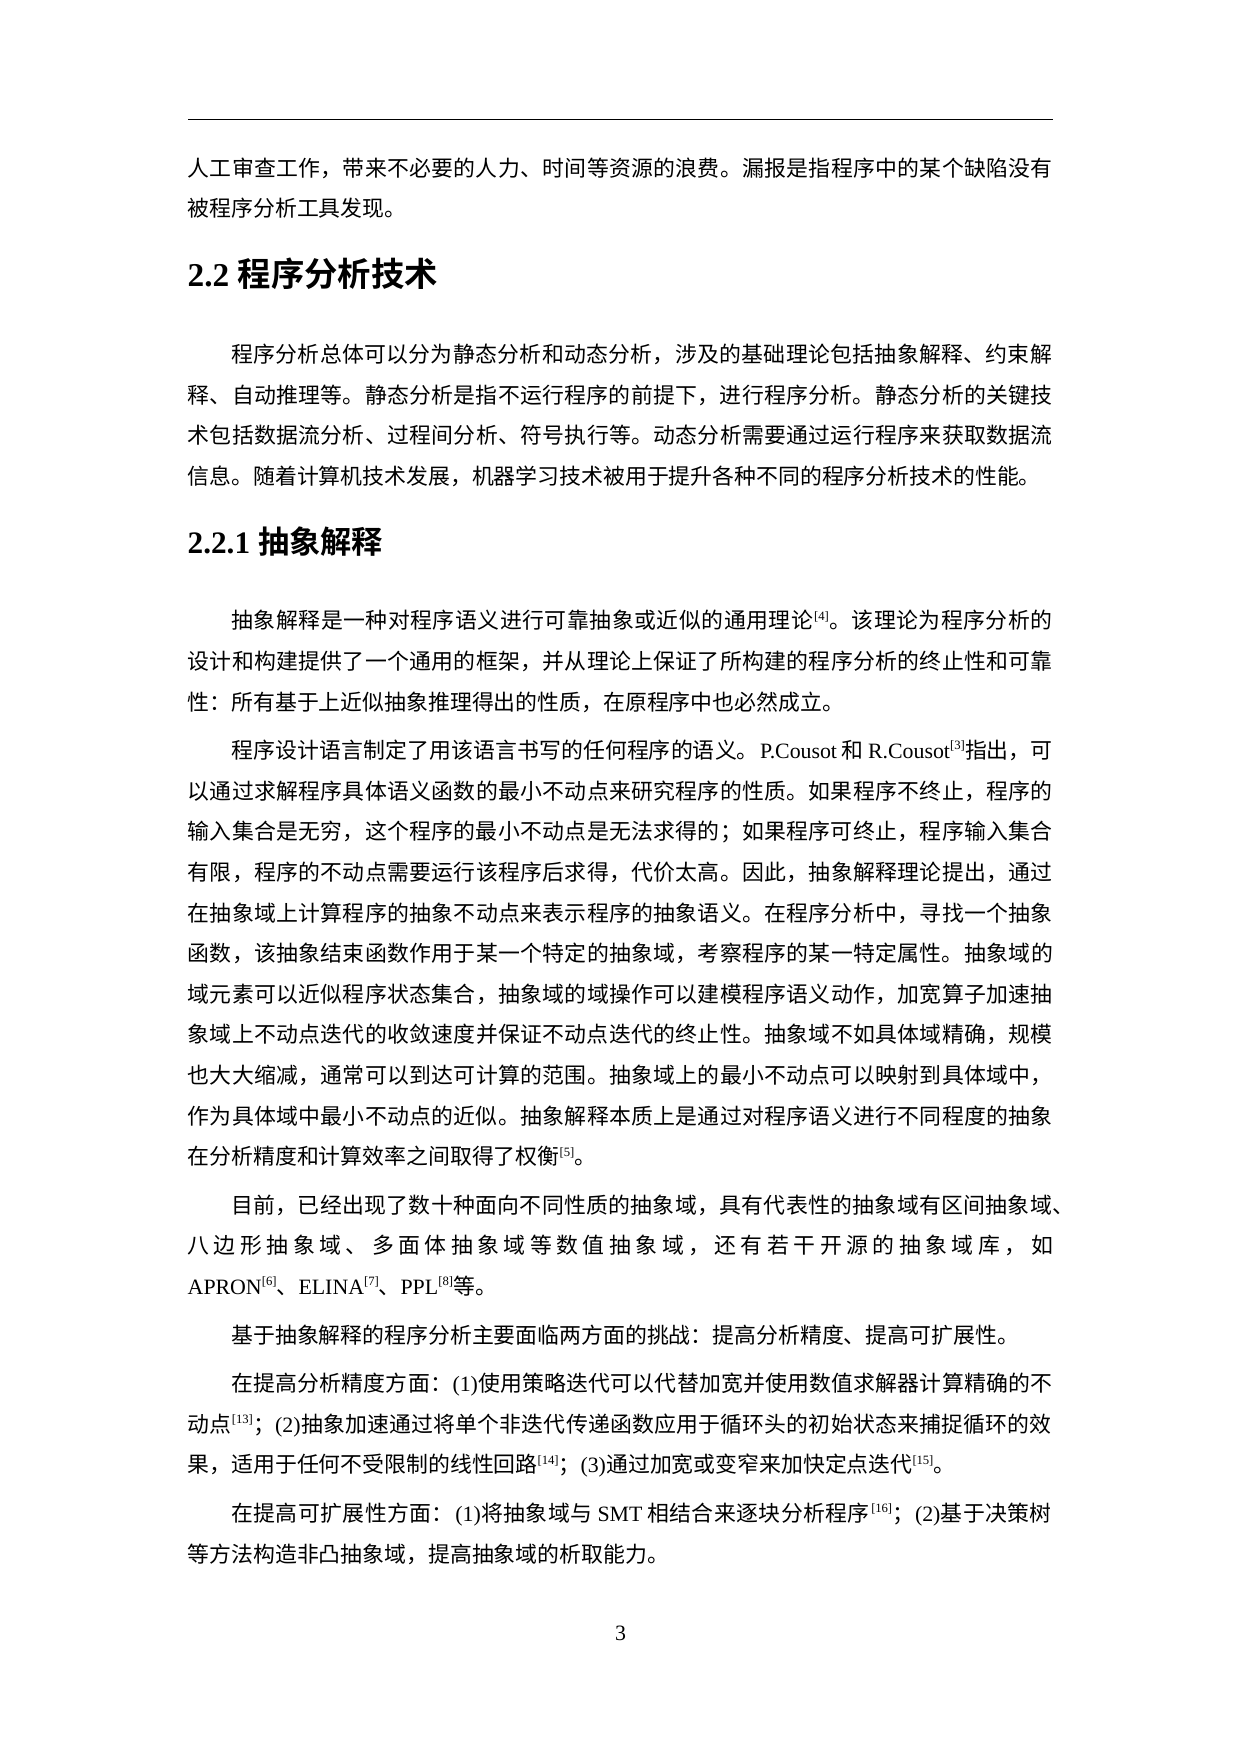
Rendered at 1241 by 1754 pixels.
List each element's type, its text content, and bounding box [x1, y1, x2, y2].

subtitle 抽象解释 [187, 507, 1053, 572]
text 程序设计语言制定了用该语言书写的任何程序的语义。P.Cousot和R.Cousot[3]指出，可以通过求解程序具体语义函数的最小不动点来研究程序的性质。如果程序不终止，程序的输入集合是无穷，这个程序的最小不动点是无法求得的；如果程序可终止，程序输入集合有限，程序的不动点需要运行该程序后求得，代价太高。因此，抽象解释理论提出，通过在抽象域上计算程序的抽象不动点来表示程序的抽象语义。在程序分析中，寻找一个抽象函数，该抽象结束函数作用于某一个特定的抽象域，考察程序的某一特定属性。抽象域的域元素可以近似程序状态集合，抽象域的域操作可以建模程序语义动作，加宽算子加速抽象域上不动点迭代的收敛速度并保证不动点迭代的终止性。抽象域不如具体域精确，规模也大大缩减，通常可以到达可计算的范围。抽象域上的最小不动点可以映射到具体域中，作为具体域中最小不动点的近似。抽象解释本质上是通过对程序语义进行不同程度的抽象，在分析精度和计算效率之间取得了权衡[5]。 [187, 733, 1053, 1171]
text 目前，已经出现了数十种面向不同性质的抽象域，具有代表性的抽象域有区间抽象域、八边形抽象域、多面体抽象域等数值抽象域，还有若干开源的抽象域库，如APRON[6]、ELINA[7]、PPL[8]等。 [187, 1187, 1053, 1301]
text 基于抽象解释的程序分析主要面临两方面的挑战：提高分析精度、提高可扩展性。 [187, 1317, 1053, 1350]
subtitle 程序分析技术 [187, 239, 1053, 304]
text 在提高可扩展性方面：(1)将抽象域与SMT相结合来逐块分析程序[16]；(2)基于决策树等方法构造非凸抽象域，提高抽象域的析取能力。 [187, 1496, 1053, 1569]
text 抽象解释是一种对程序语义进行可靠抽象或近似的通用理论[4]。该理论为程序分析的设计和构建提供了一个通用的框架，并从理论上保证了所构建的程序分析的终止性和可靠性：所有基于上近似抽象推理得出的性质，在原程序中也必然成立。 [187, 603, 1053, 717]
text 在提高分析精度方面：(1)使用策略迭代可以代替加宽并使用数值求解器计算精确的不动点[13]；(2)抽象加速通过将单个非迭代传递函数应用于循环头的初始状态来捕捉循环的效果，适用于任何不受限制的线性回路[14]；(3)通过加宽或变窄来加快定点迭代[15]。 [187, 1366, 1053, 1479]
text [187, 150, 1053, 223]
text 程序分析总体可以分为静态分析和动态分析，涉及的基础理论包括抽象解释、约束解释、自动推理等。静态分析是指不运行程序的前提下，进行程序分析。静态分析的关键技术包括数据流分析、过程间分析、符号执行等。动态分析需要通过运行程序来获取数据流信息。随着计算机技术发展，机器学习技术被用于提升各种不同的程序分析技术的性能。 [187, 337, 1053, 491]
